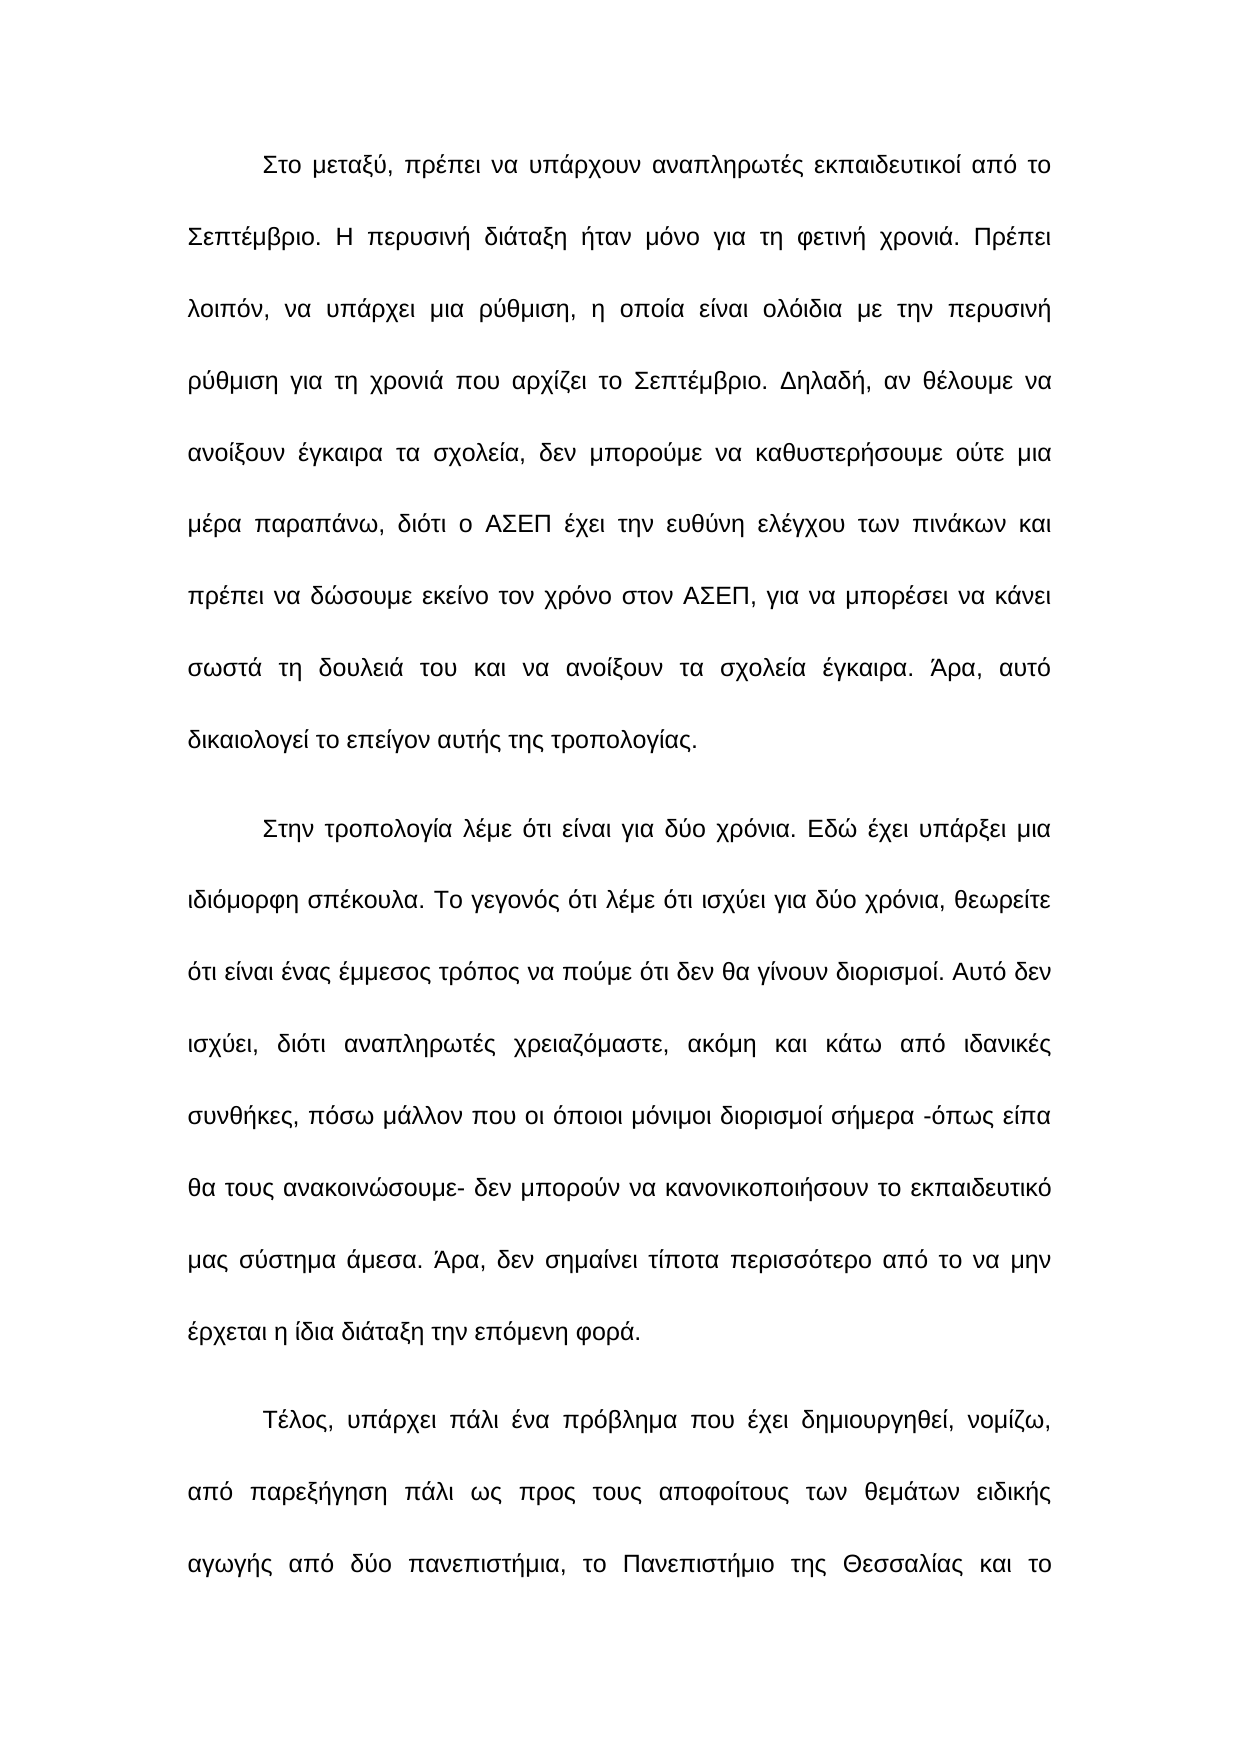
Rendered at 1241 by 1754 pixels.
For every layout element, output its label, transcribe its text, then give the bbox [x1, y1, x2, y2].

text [187, 1405, 1053, 1578]
text Στην τροπολογία λέμε ότι είναι για δύο χρόνια. Εδώ έχει υπάρξει μια ιδιόμορφη σπέκουλα. Το γεγονός ότι λέμε ότι ισχύει για δύο χρόνια, θεωρείτε ότι είναι ένας έμμεσος τρόπος να πούμε ότι δεν θα γίνουν διορισμοί. Αυτό δεν ισχύει, διότι αναπληρωτές χρειαζόμαστε, ακόμη και κάτω από ιδανικές συνθήκες, πόσω μάλλον που οι όποιοι μόνιμοι διορισμοί σήμερα -όπως είπα θα τους ανακοινώσουμε- δεν μπορούν να κανονικοποιήσουν το εκπαιδευτικό μας σύστημα άμεσα. Άρα, δεν σημαίνει τίποτα περισσότερο από το να μην έρχεται η ίδια διάταξη την επόμενη φορά. [187, 813, 1053, 1345]
text Στο μεταξύ, πρέπει να υπάρχουν αναπληρωτές εκπαιδευτικοί από το Σεπτέμβριο. Η περυσινή διάταξη ήταν μόνο για τη φετινή χρονιά. Πρέπει λοιπόν, να υπάρχει μια ρύθμιση, η οποία είναι ολόιδια με την περυσινή ρύθμιση για τη χρονιά που αρχίζει το Σεπτέμβριο. Δηλαδή, αν θέλουμε να ανοίξουν έγκαιρα τα σχολεία, δεν μπορούμε να καθυστερήσουμε ούτε μια μέρα παραπάνω, διότι ο ΑΣΕΠ έχει την ευθύνη ελέγχου των πινάκων και πρέπει να δώσουμε εκείνο τον χρόνο στον ΑΣΕΠ, για να μπορέσει να κάνει σωστά τη δουλειά του και να ανοίξουν τα σχολεία έγκαιρα. Άρα, αυτό δικαιολογεί το επείγον αυτής της τροπολογίας. [187, 150, 1053, 754]
